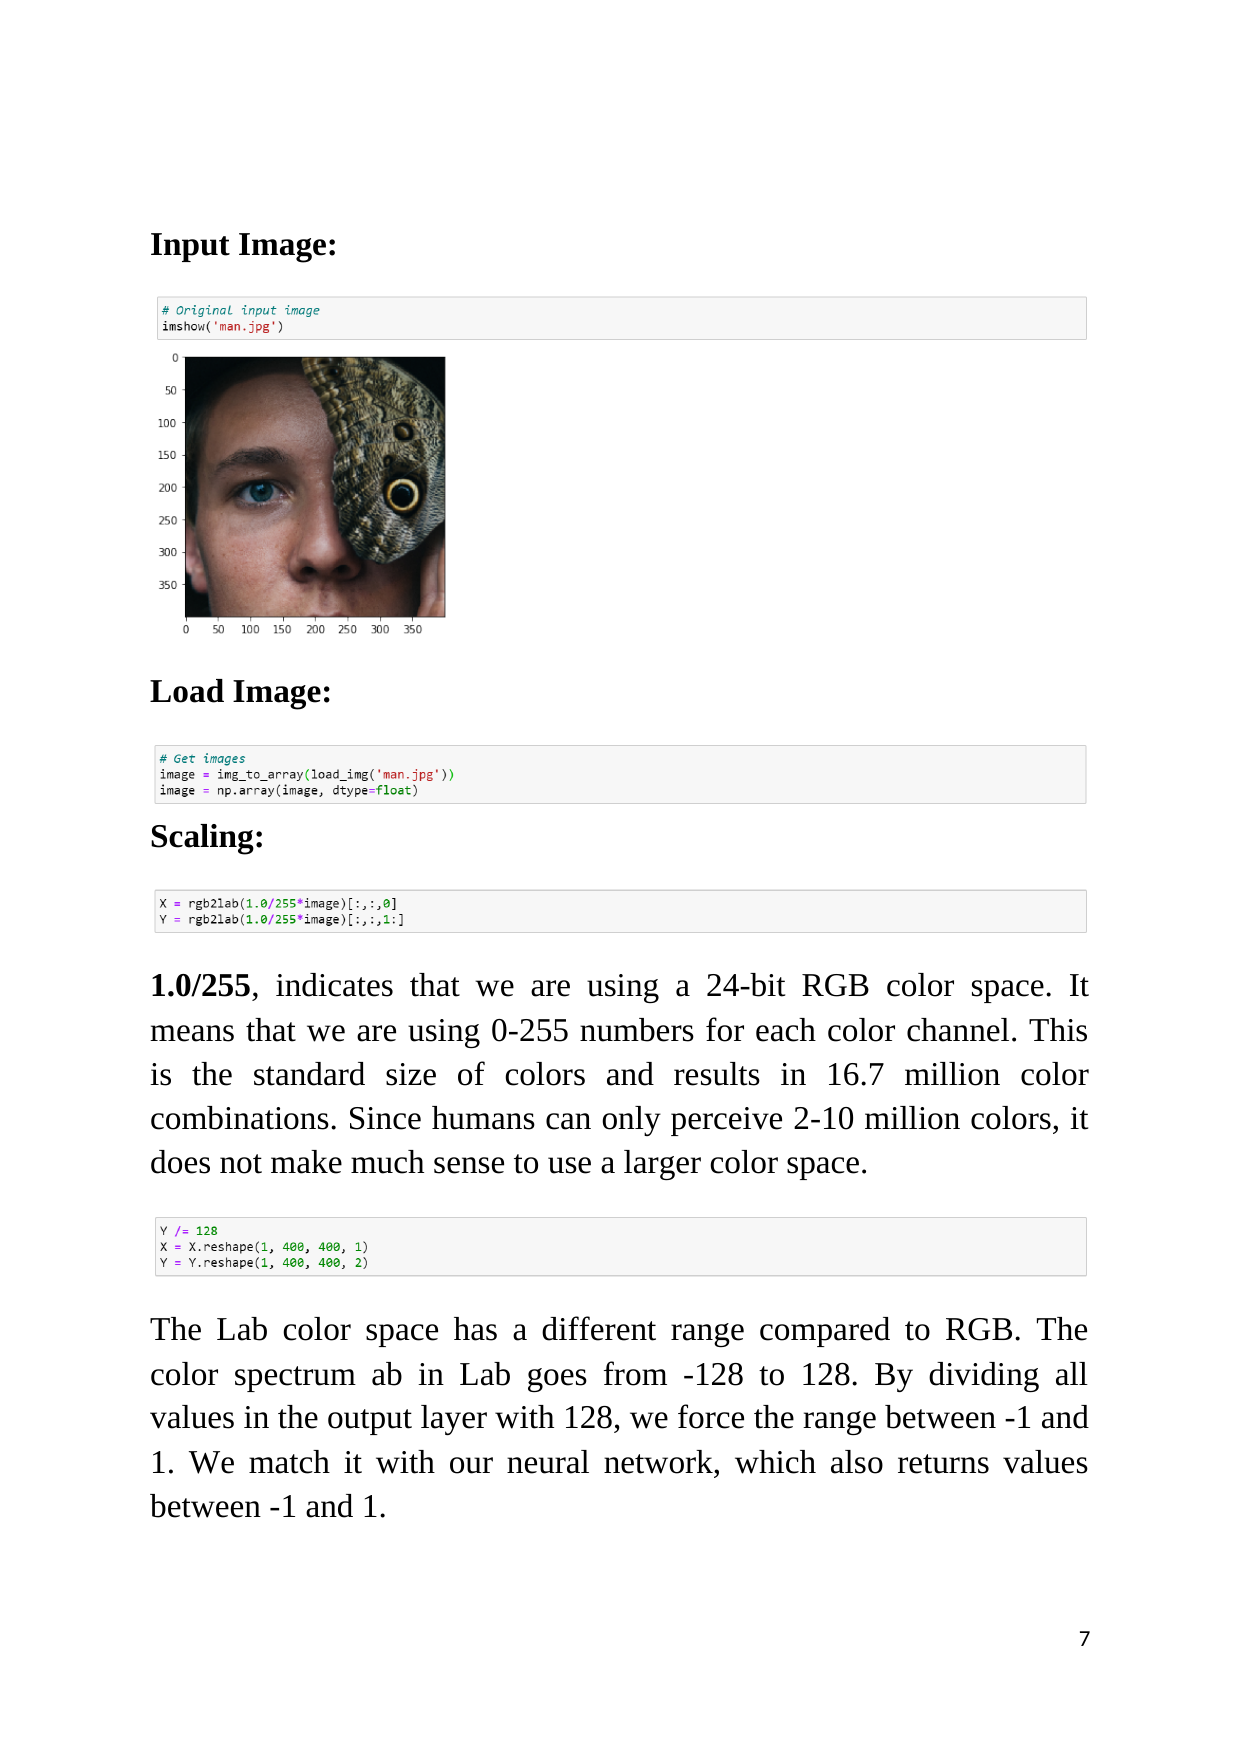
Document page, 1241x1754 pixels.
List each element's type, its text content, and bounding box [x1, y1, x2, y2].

text Load Image: [150, 671, 1090, 709]
picture [150, 293, 1091, 343]
text 1.0/255, indicates that we are using a 24-bit RGB color space. It means that we are using 0-255 numbers for each color channel. This is the standard size of colors and results in 16.7 million color combinations. Since humans can only perceive 2-10 million colors, it does not make much sense to use a larger color space. [150, 966, 1090, 1180]
picture [150, 1211, 1091, 1281]
text The Lab color space has a different range compared to RGB. The color spectrum ab in Lab goes from -128 to 128. By dividing all values in the output layer with 128, we force the range between -1 and 1. We match it with our neural network, which also returns values between -1 and 1. [150, 1310, 1090, 1524]
picture [150, 885, 1091, 937]
text Input Image: [150, 224, 1090, 263]
picture [150, 346, 452, 642]
picture [150, 740, 1091, 811]
text Scaling: [150, 811, 1090, 855]
